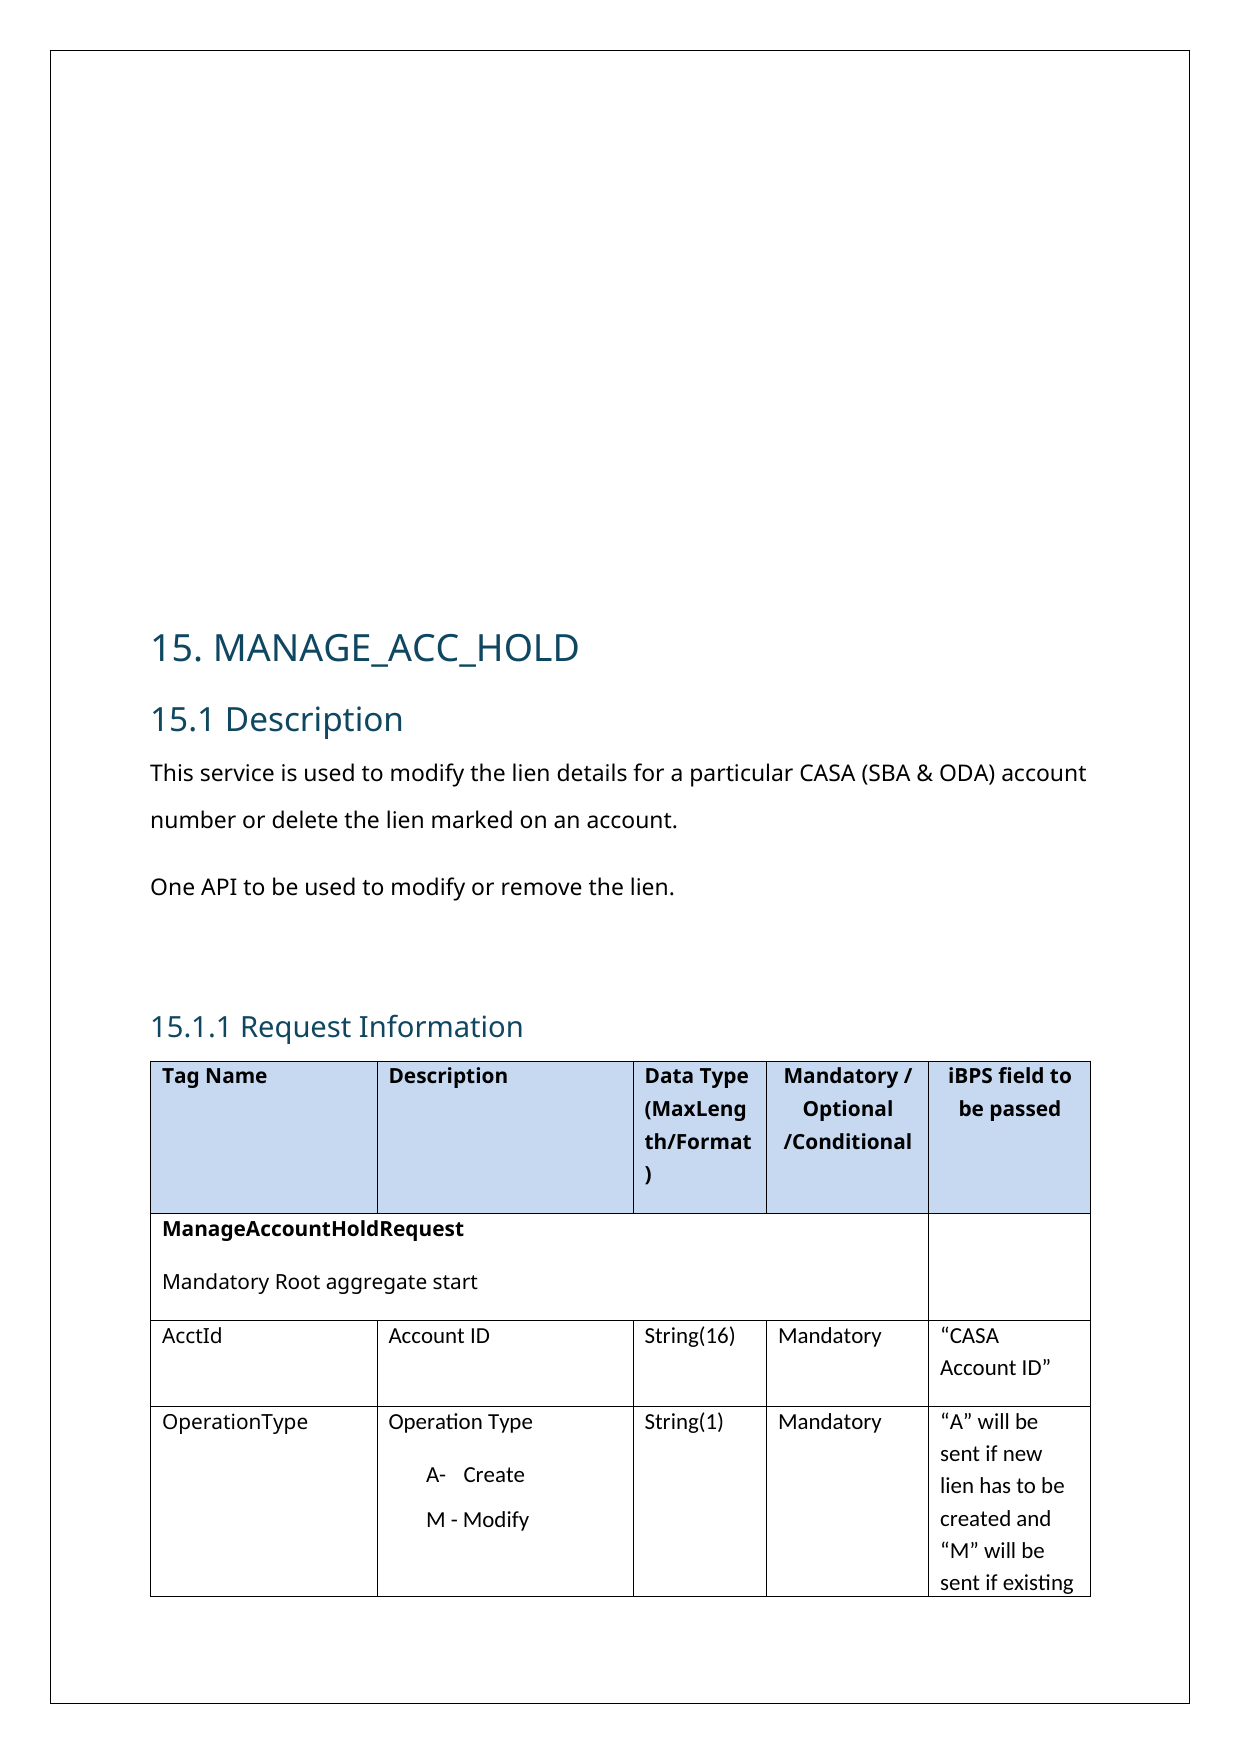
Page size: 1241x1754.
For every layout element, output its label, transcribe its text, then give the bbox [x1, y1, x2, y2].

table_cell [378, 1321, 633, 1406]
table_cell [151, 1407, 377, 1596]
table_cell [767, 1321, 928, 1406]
subtitle 15.1.1 Request Information [150, 1007, 1090, 1046]
text This service is used to modify the lien details for a particular CASA (SBA & ODA) account number or delete the lien marked on an account. [150, 757, 1090, 835]
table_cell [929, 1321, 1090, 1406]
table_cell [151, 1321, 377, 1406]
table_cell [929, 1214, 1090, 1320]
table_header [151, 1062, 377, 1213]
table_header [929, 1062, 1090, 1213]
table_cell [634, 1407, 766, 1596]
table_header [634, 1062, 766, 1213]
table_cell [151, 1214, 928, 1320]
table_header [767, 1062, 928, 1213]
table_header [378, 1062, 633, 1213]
subtitle 15. MANAGE_ACC_HOLD [150, 621, 1090, 672]
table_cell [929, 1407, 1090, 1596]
text One API to be used to modify or remove the lien. [150, 871, 1090, 902]
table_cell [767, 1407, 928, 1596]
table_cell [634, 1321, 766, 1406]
subtitle 15.1 Description [150, 696, 1090, 742]
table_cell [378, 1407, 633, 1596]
